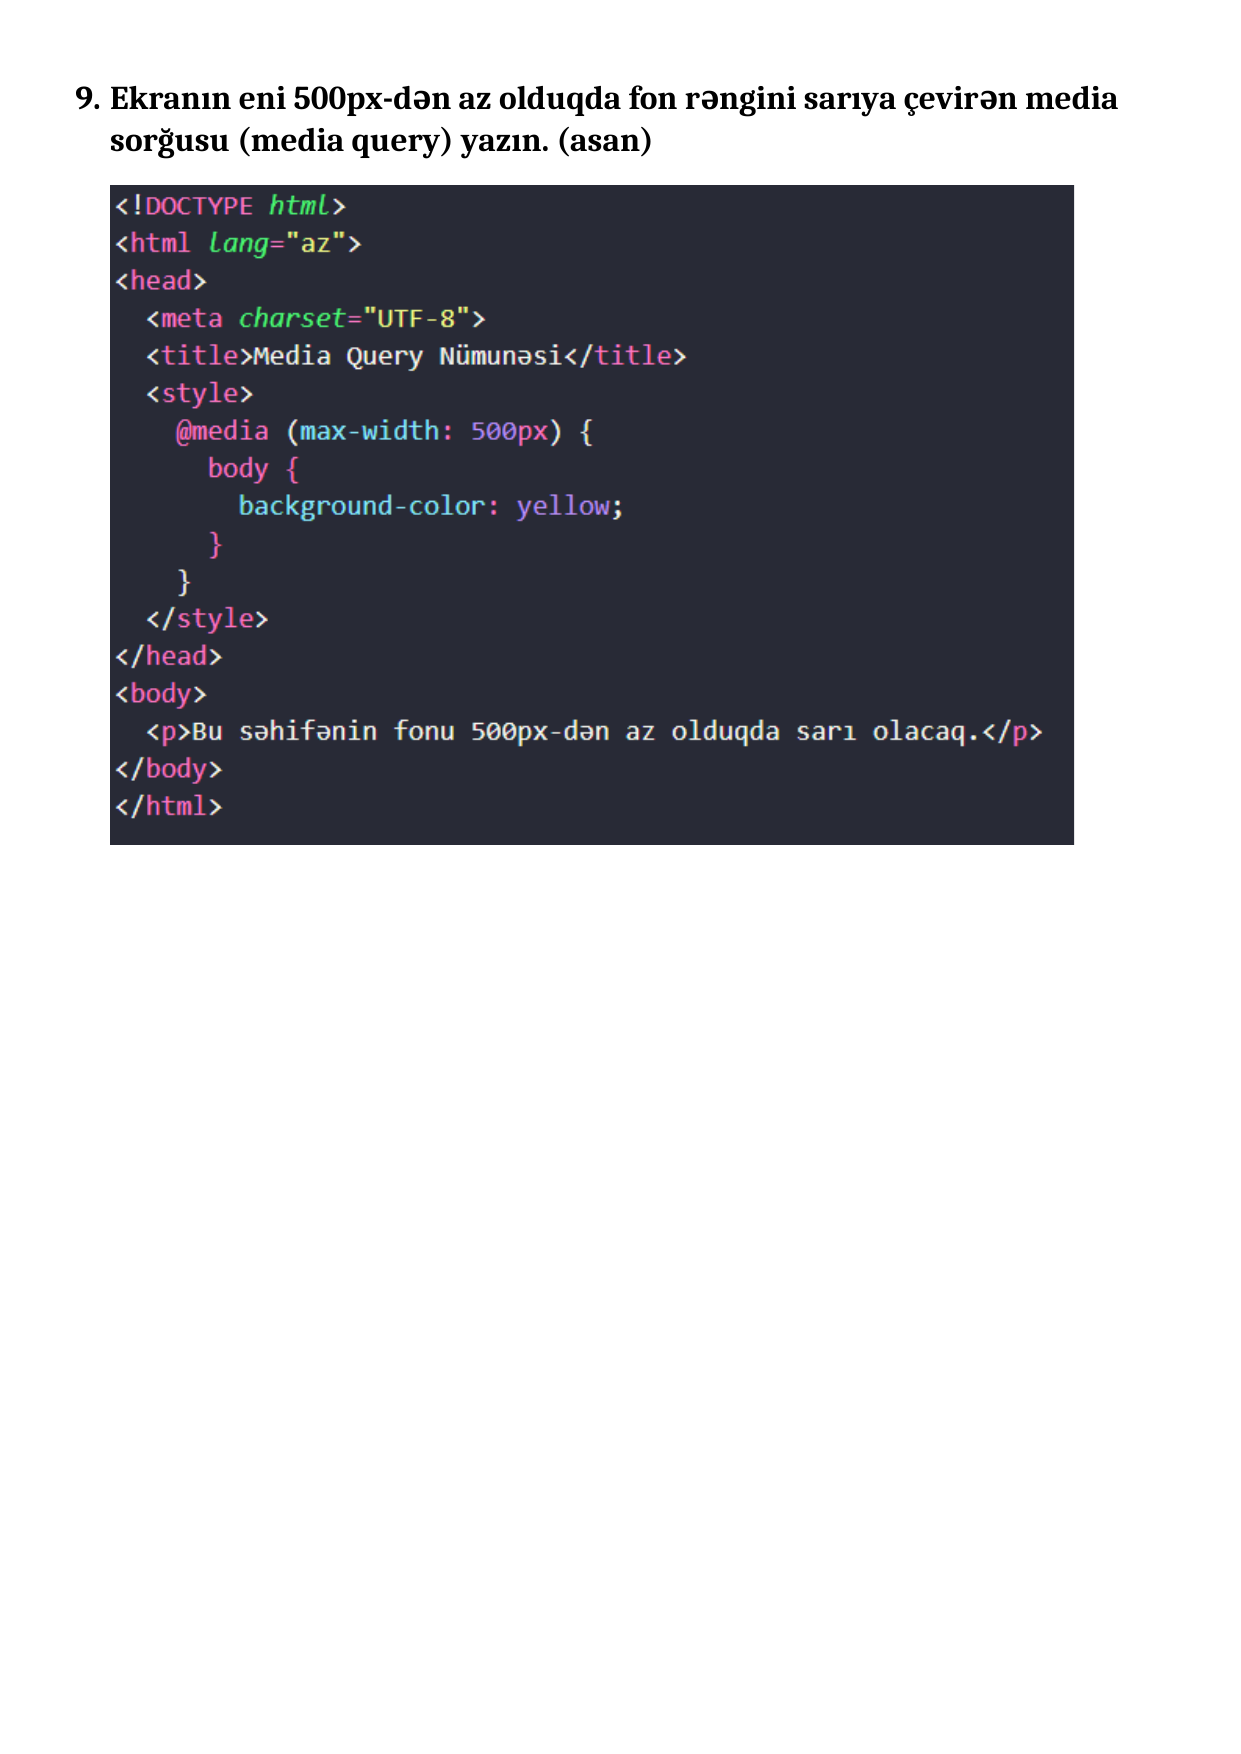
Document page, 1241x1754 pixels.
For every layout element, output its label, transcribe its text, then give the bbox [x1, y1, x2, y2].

picture [110, 185, 1075, 845]
list Ekranın eni 500px-dən az olduqda fon rəngini sarıya çevirən media sorğusu (media query) yazın. (asan) [75, 79, 1146, 159]
